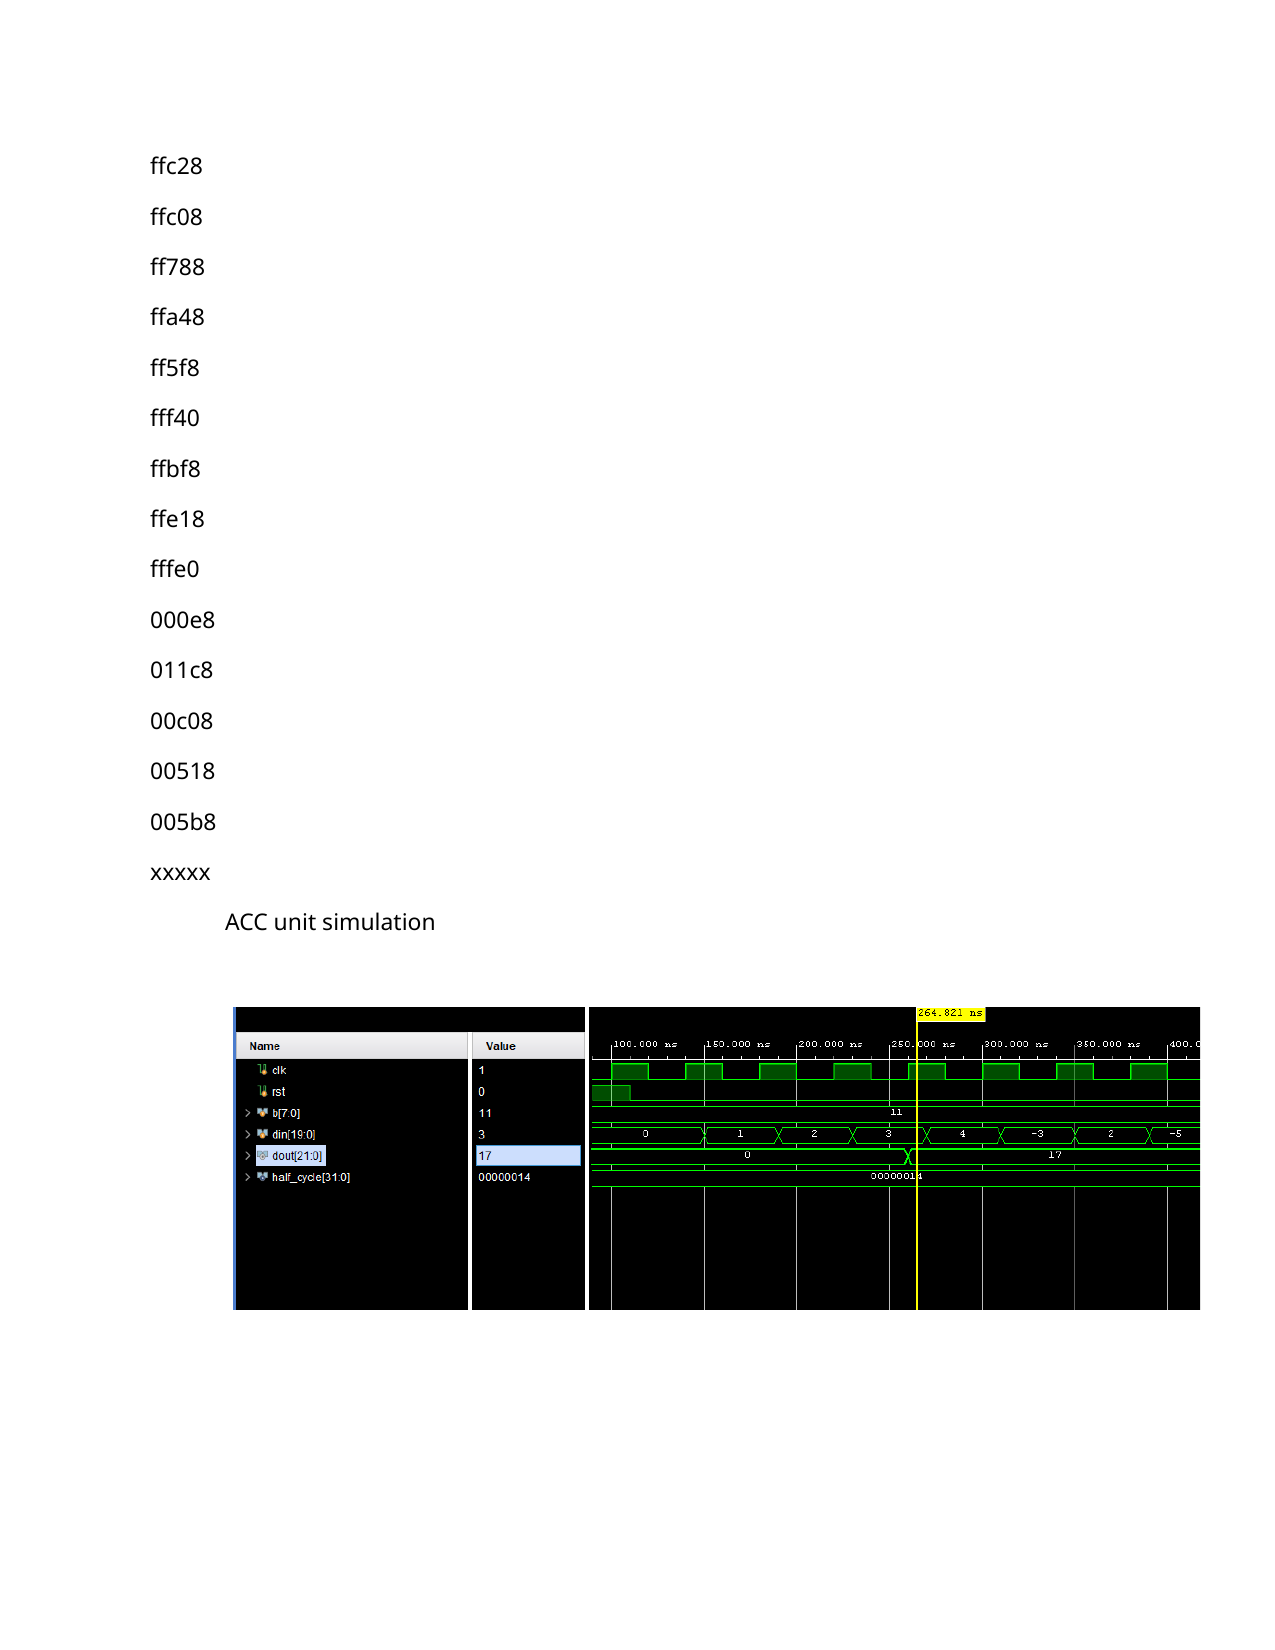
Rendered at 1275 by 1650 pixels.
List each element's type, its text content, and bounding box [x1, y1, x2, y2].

text 005b8 [150, 805, 1125, 837]
text ffc08 [150, 200, 1125, 232]
text ff788 [150, 251, 1125, 282]
text 00c08 [150, 704, 1125, 736]
text ffa48 [150, 301, 1125, 332]
text ffbf8 [150, 452, 1125, 484]
picture [225, 1007, 1200, 1310]
text xxxxx [150, 856, 1125, 887]
text 011c8 [150, 654, 1125, 685]
text ffe18 [150, 503, 1125, 534]
text 00518 [150, 755, 1125, 786]
text fffe0 [150, 553, 1125, 584]
text fff40 [150, 402, 1125, 433]
text ff5f8 [150, 352, 1125, 383]
text ACC unit simulation [150, 906, 1125, 937]
text 000e8 [150, 604, 1125, 635]
text ffc28 [150, 150, 1125, 181]
